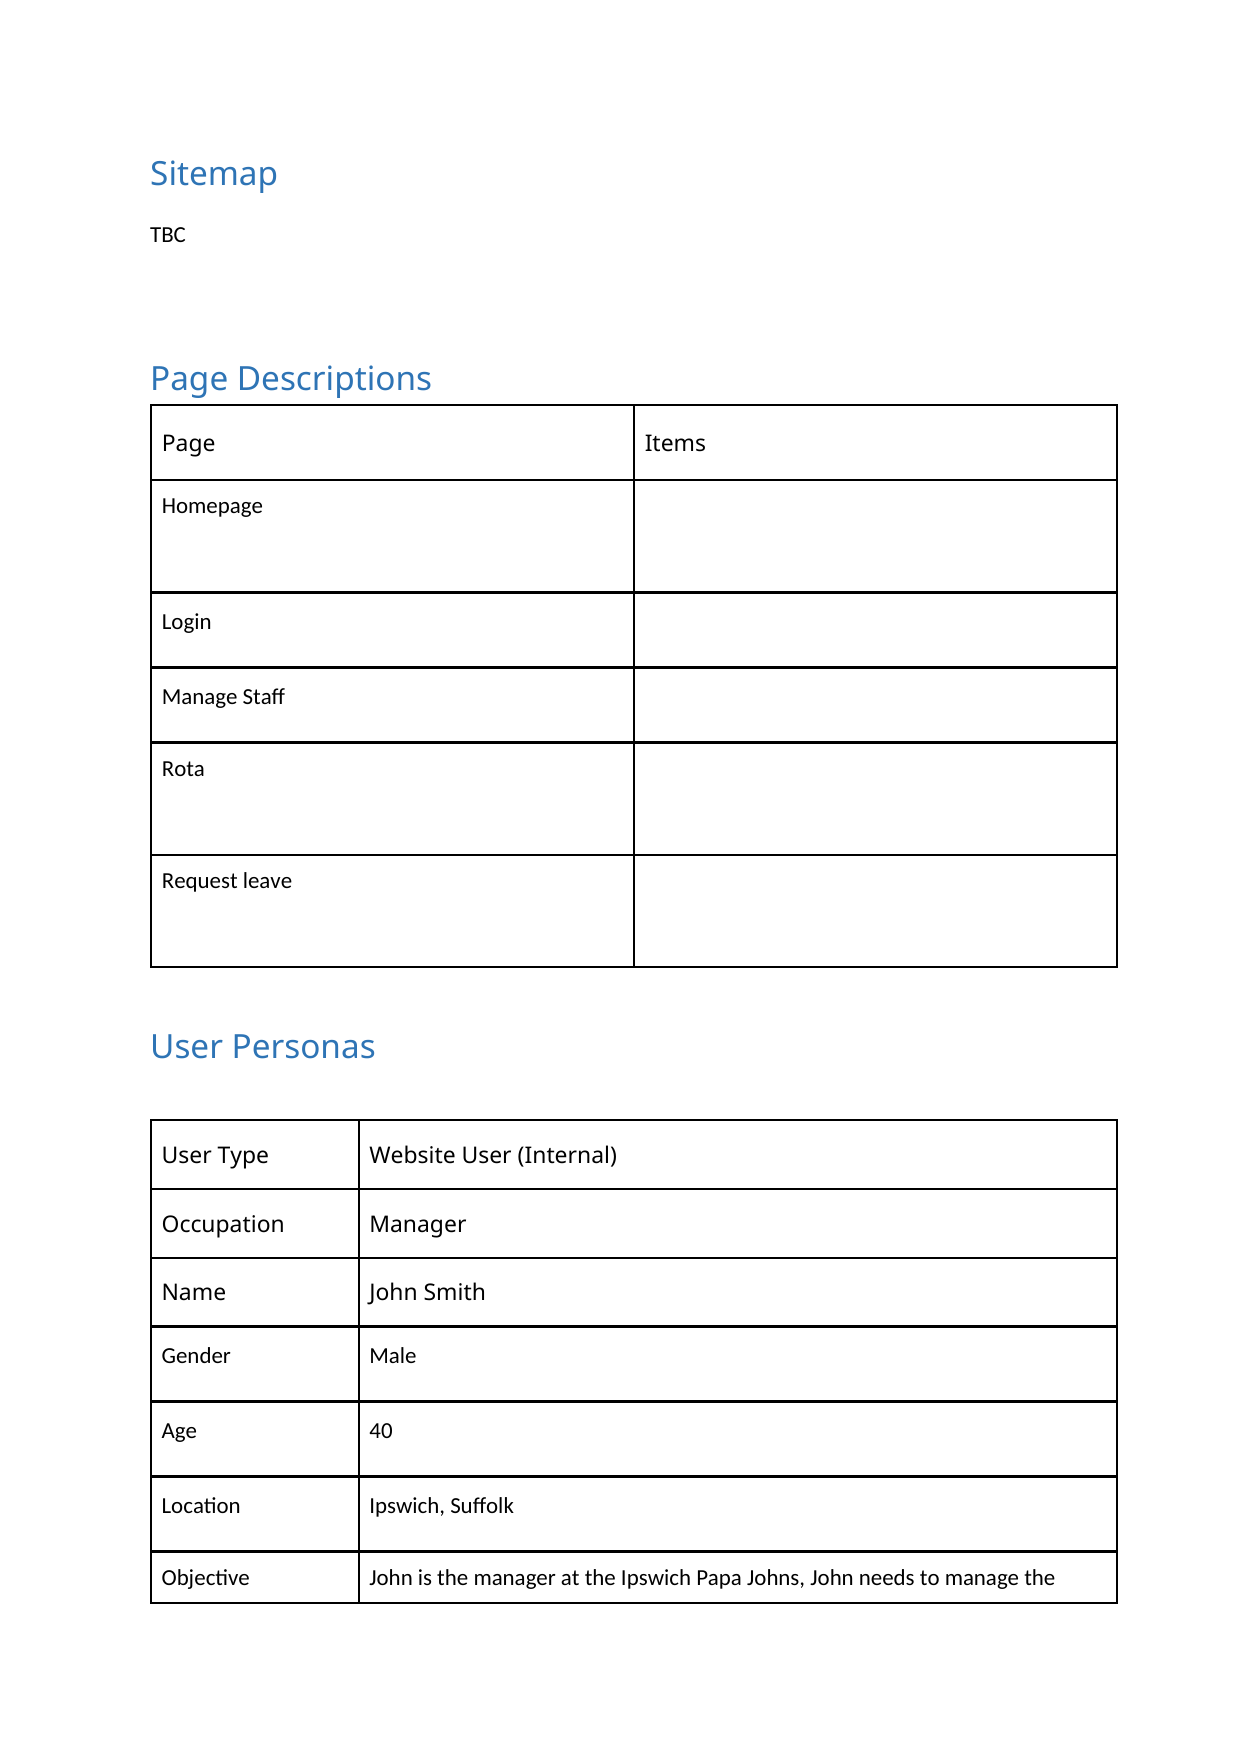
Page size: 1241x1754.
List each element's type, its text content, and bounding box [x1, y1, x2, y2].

table_cell [635, 856, 1116, 966]
subtitle User Personas [150, 1023, 1090, 1069]
table_cell Homepage [152, 481, 633, 591]
table_cell Name [152, 1259, 358, 1325]
table_header Page [152, 406, 633, 479]
table_cell Manager [360, 1190, 1116, 1257]
table_header User Type [152, 1121, 358, 1188]
table_cell Request leave [152, 856, 633, 966]
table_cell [360, 1553, 1116, 1602]
table_header Website User (Internal) [360, 1121, 1116, 1188]
table_cell Male [360, 1328, 1116, 1400]
table_header Items [635, 406, 1116, 479]
table_cell Gender [152, 1328, 358, 1400]
subtitle Sitemap [150, 150, 1090, 195]
table_cell [635, 669, 1116, 741]
table_cell [635, 744, 1116, 854]
table_cell Age [152, 1403, 358, 1475]
table_cell Login [152, 594, 633, 666]
table_cell Rota [152, 744, 633, 854]
table_cell [635, 594, 1116, 666]
table_cell [635, 481, 1116, 591]
subtitle Page Descriptions [150, 355, 1090, 401]
table_cell Ipswich, Suffolk [360, 1478, 1116, 1550]
table_cell John Smith [360, 1259, 1116, 1325]
table_cell Objective [152, 1553, 358, 1602]
table_cell Occupation [152, 1190, 358, 1257]
text TBC [150, 220, 1090, 248]
table_cell 40 [360, 1403, 1116, 1475]
table_cell Manage Staff [152, 669, 633, 741]
table_cell Location [152, 1478, 358, 1550]
